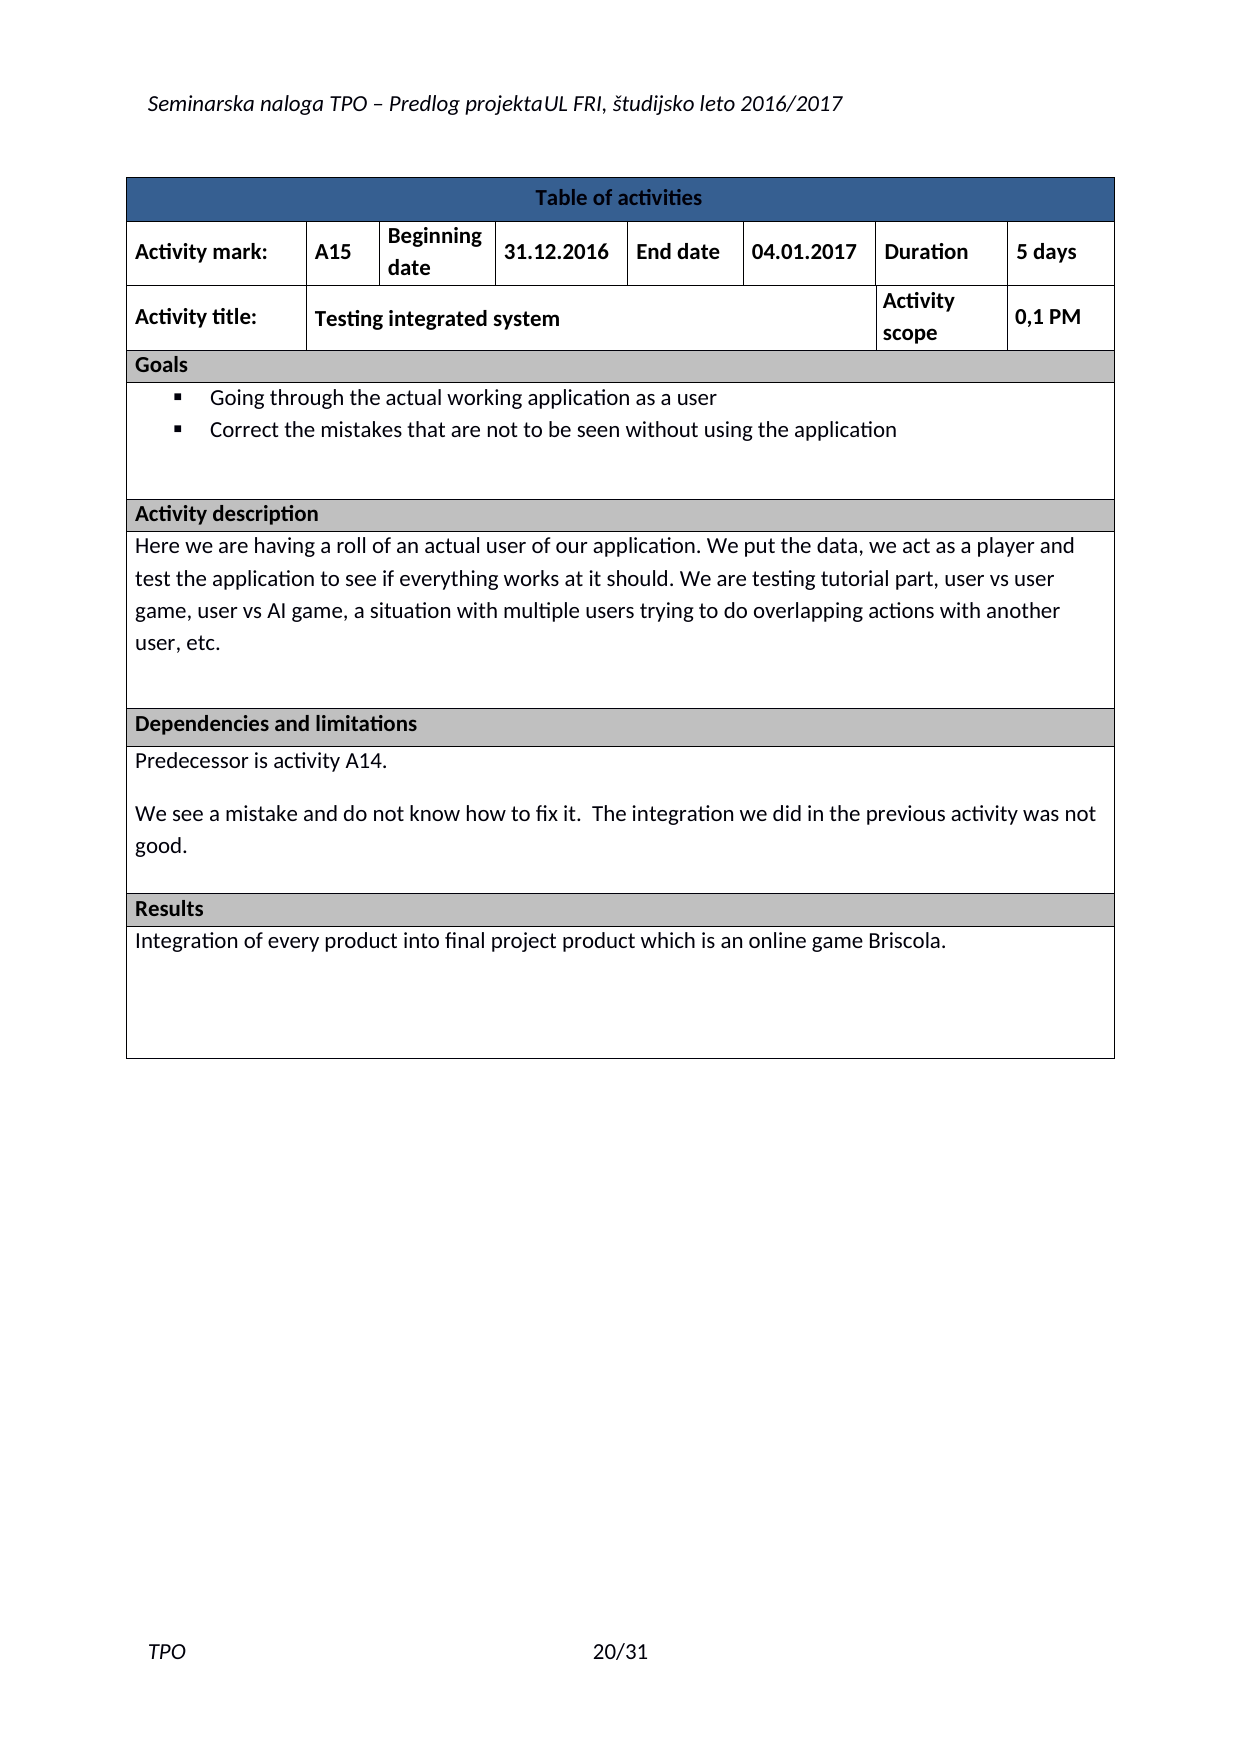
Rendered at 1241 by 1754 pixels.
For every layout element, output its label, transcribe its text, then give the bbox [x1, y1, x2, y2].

table_cell Activity title: [127, 286, 306, 350]
table_cell 31.12.2016 [496, 222, 627, 285]
table_cell Predecessor is activity A14. We see a mistake and do not know how to fix it. The integration we did in the previous activity was not good. [127, 747, 1114, 893]
table_cell Testing integrated system [307, 286, 876, 350]
table_cell 0,1 PM [1008, 286, 1114, 350]
table_cell End date [628, 222, 743, 285]
table_cell 04.01.2017 [744, 222, 875, 285]
table_cell Activity description [127, 500, 1114, 531]
table_cell Duration [876, 222, 1007, 285]
table_cell Activity mark: [127, 222, 306, 285]
table_cell Integration of every product into final project product which is an online game Briscola. [127, 927, 1114, 1058]
table_cell Goals [127, 351, 1114, 382]
table_cell 5 days [1008, 222, 1114, 285]
table_cell Beginning date [380, 222, 495, 285]
table_cell Going through the actual working application as a user Correct the mistakes that are not to be seen without using the application [127, 383, 1114, 499]
table_cell A15 [307, 222, 379, 285]
table_cell Results [127, 894, 1114, 926]
table_cell Activity scope [877, 286, 1007, 350]
table_cell Here we are having a roll of an actual user of our application. We put the data, we act as a player and test the application to see if everything works at it should. We are testing tutorial part, user vs user game, user vs AI game, a situation with multiple users trying to do overlapping actions with another user, etc. [127, 532, 1114, 708]
table_header Table of activities [127, 178, 1114, 221]
table_cell Dependencies and limitations [127, 709, 1114, 746]
